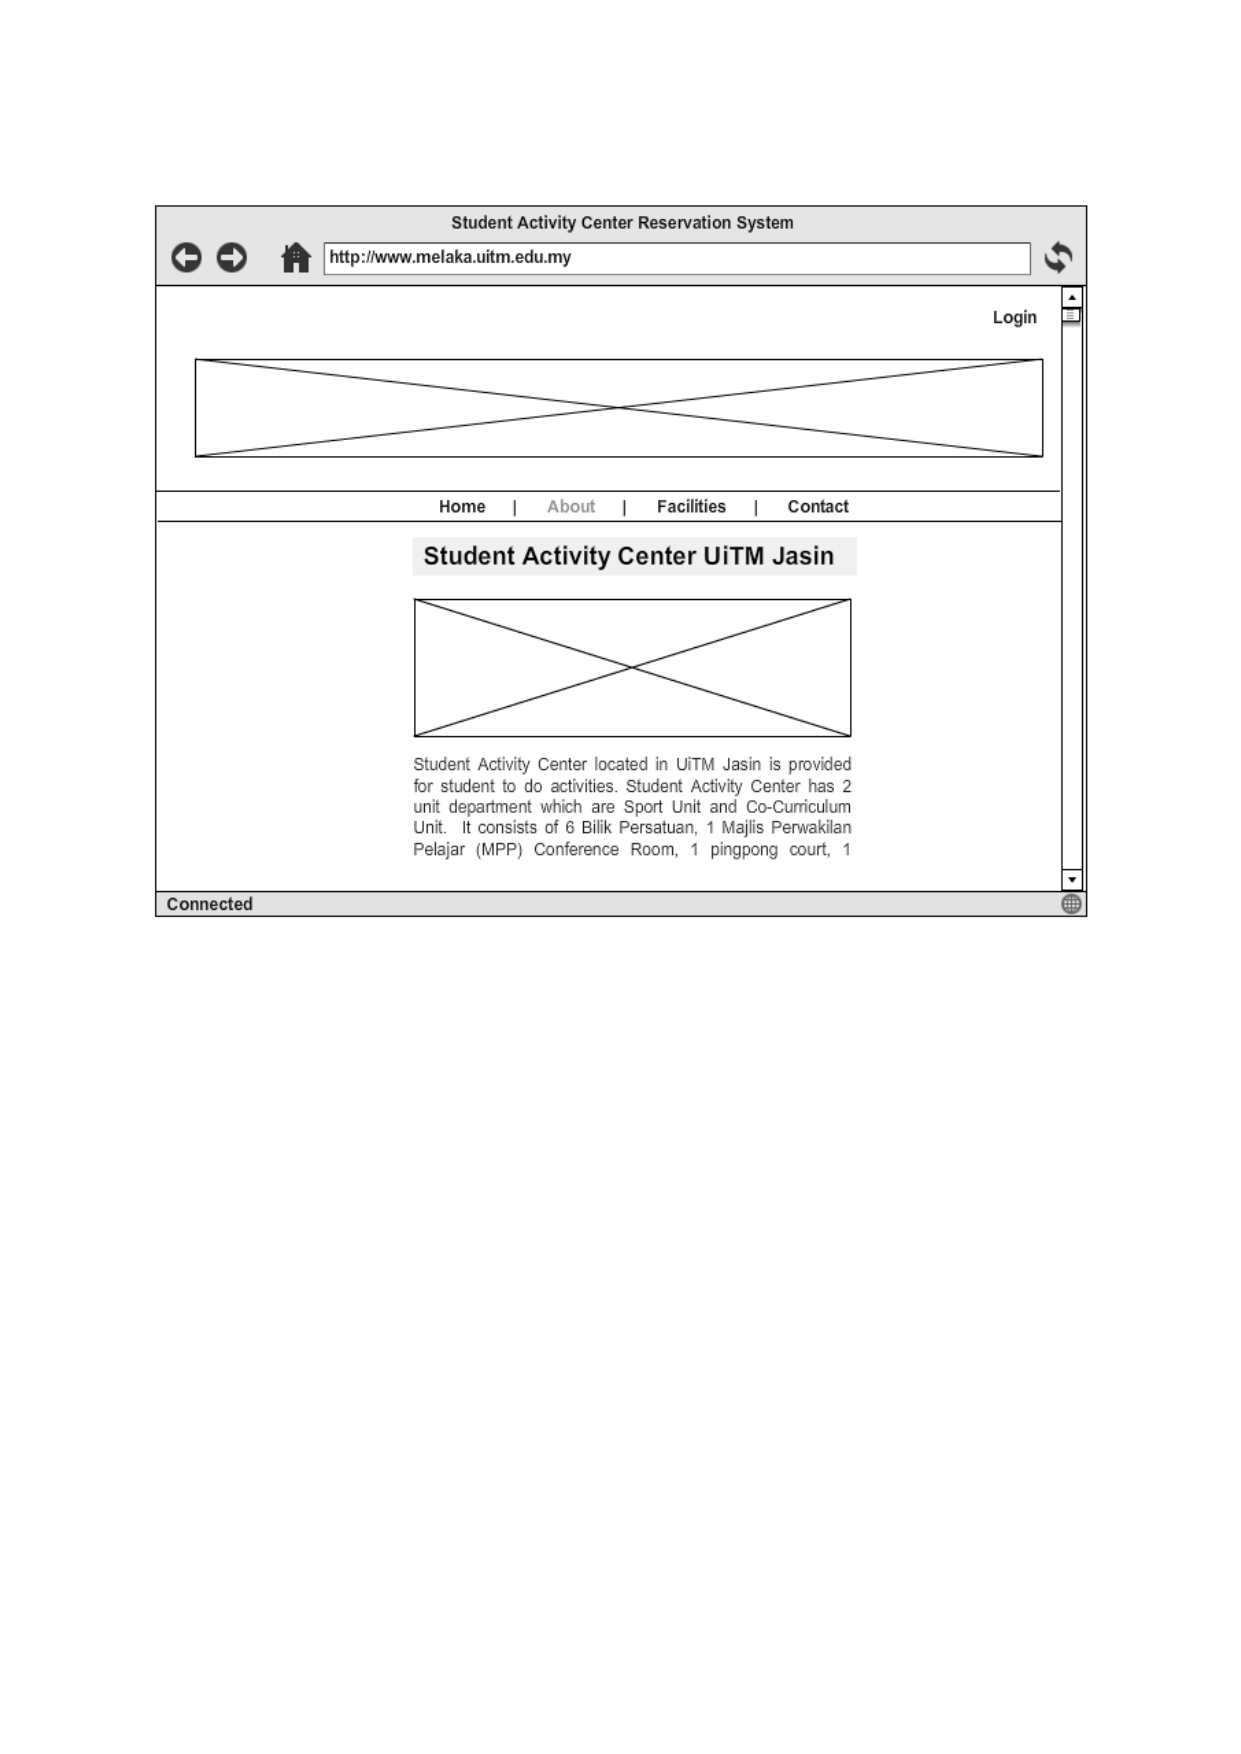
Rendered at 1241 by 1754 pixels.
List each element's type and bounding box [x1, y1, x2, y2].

picture [147, 200, 1093, 924]
